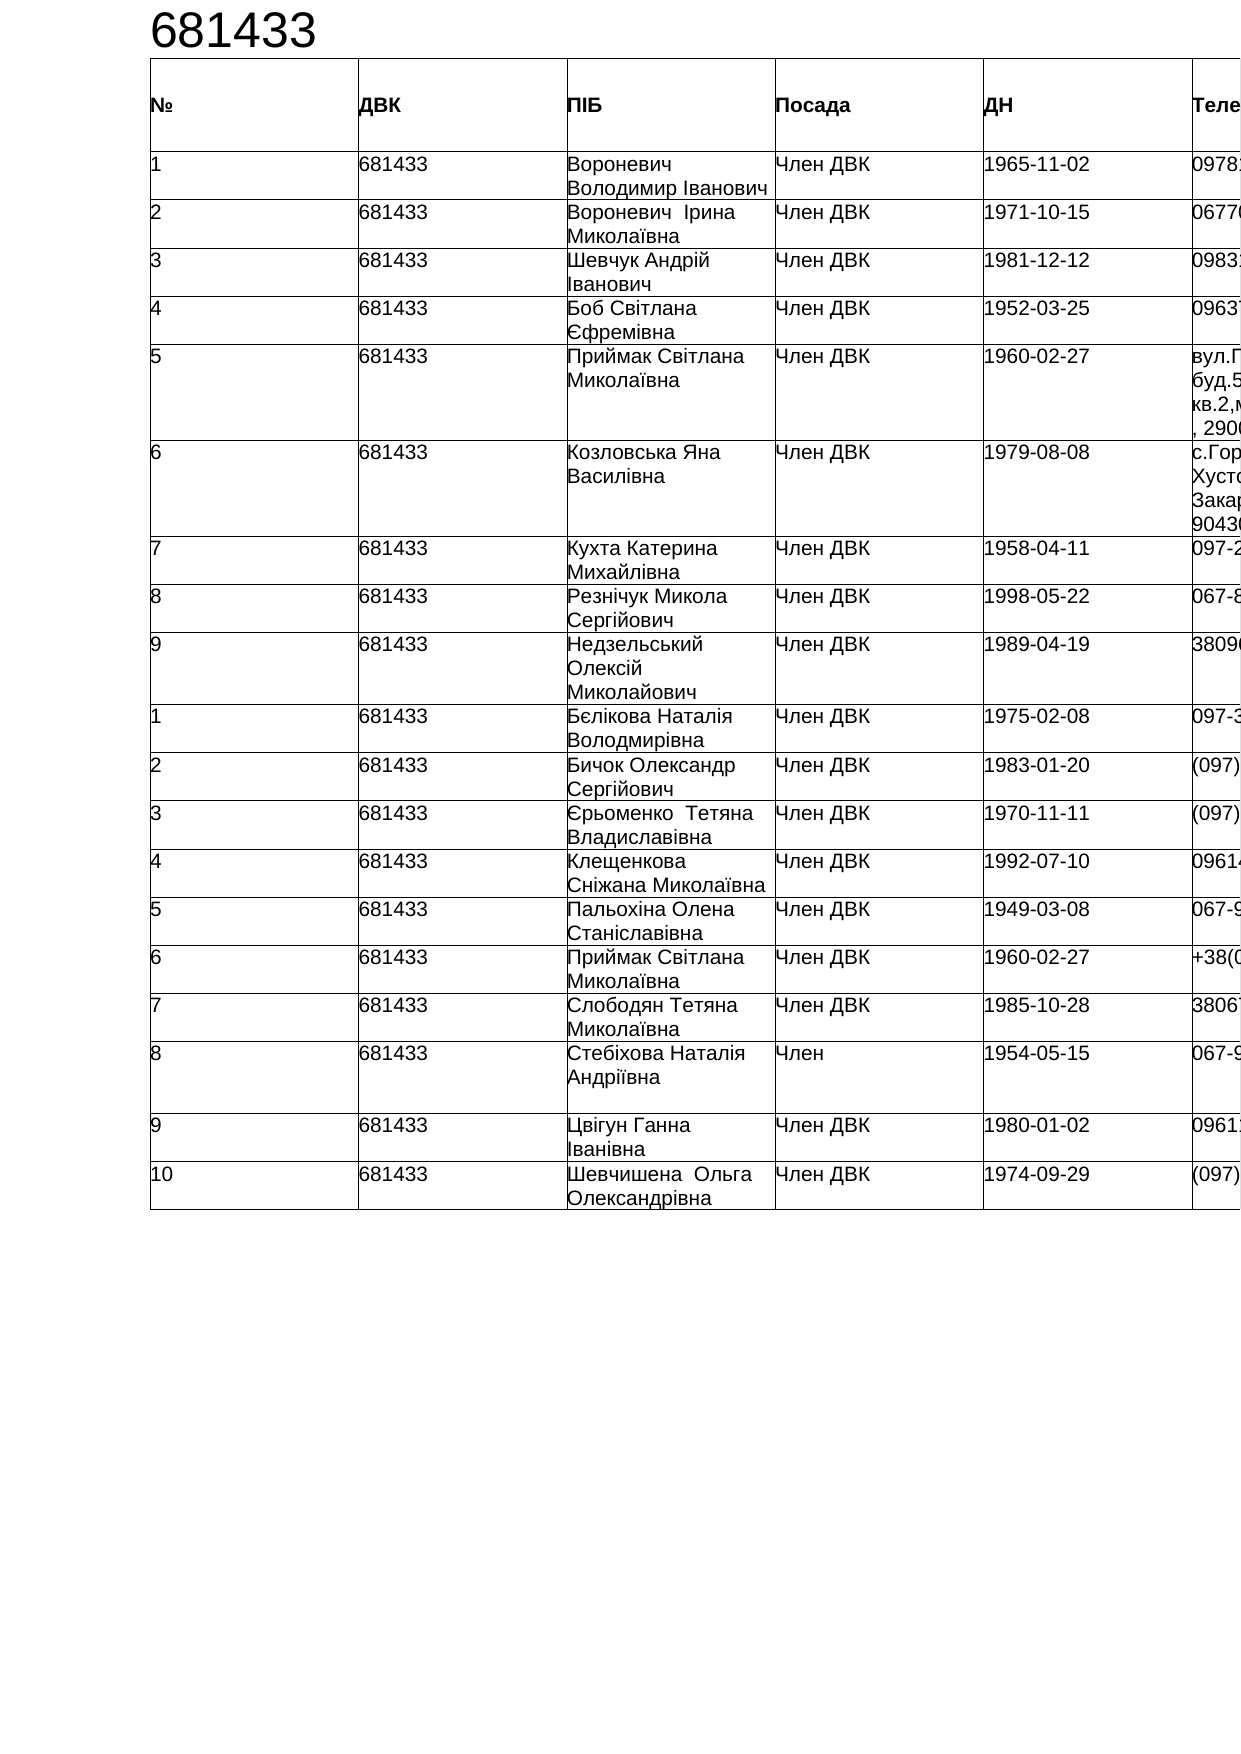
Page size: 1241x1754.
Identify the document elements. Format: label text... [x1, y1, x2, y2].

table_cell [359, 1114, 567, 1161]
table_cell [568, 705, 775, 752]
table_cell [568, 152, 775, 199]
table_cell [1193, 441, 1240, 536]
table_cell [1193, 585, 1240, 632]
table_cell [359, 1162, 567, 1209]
text 681433 [150, 0, 1090, 57]
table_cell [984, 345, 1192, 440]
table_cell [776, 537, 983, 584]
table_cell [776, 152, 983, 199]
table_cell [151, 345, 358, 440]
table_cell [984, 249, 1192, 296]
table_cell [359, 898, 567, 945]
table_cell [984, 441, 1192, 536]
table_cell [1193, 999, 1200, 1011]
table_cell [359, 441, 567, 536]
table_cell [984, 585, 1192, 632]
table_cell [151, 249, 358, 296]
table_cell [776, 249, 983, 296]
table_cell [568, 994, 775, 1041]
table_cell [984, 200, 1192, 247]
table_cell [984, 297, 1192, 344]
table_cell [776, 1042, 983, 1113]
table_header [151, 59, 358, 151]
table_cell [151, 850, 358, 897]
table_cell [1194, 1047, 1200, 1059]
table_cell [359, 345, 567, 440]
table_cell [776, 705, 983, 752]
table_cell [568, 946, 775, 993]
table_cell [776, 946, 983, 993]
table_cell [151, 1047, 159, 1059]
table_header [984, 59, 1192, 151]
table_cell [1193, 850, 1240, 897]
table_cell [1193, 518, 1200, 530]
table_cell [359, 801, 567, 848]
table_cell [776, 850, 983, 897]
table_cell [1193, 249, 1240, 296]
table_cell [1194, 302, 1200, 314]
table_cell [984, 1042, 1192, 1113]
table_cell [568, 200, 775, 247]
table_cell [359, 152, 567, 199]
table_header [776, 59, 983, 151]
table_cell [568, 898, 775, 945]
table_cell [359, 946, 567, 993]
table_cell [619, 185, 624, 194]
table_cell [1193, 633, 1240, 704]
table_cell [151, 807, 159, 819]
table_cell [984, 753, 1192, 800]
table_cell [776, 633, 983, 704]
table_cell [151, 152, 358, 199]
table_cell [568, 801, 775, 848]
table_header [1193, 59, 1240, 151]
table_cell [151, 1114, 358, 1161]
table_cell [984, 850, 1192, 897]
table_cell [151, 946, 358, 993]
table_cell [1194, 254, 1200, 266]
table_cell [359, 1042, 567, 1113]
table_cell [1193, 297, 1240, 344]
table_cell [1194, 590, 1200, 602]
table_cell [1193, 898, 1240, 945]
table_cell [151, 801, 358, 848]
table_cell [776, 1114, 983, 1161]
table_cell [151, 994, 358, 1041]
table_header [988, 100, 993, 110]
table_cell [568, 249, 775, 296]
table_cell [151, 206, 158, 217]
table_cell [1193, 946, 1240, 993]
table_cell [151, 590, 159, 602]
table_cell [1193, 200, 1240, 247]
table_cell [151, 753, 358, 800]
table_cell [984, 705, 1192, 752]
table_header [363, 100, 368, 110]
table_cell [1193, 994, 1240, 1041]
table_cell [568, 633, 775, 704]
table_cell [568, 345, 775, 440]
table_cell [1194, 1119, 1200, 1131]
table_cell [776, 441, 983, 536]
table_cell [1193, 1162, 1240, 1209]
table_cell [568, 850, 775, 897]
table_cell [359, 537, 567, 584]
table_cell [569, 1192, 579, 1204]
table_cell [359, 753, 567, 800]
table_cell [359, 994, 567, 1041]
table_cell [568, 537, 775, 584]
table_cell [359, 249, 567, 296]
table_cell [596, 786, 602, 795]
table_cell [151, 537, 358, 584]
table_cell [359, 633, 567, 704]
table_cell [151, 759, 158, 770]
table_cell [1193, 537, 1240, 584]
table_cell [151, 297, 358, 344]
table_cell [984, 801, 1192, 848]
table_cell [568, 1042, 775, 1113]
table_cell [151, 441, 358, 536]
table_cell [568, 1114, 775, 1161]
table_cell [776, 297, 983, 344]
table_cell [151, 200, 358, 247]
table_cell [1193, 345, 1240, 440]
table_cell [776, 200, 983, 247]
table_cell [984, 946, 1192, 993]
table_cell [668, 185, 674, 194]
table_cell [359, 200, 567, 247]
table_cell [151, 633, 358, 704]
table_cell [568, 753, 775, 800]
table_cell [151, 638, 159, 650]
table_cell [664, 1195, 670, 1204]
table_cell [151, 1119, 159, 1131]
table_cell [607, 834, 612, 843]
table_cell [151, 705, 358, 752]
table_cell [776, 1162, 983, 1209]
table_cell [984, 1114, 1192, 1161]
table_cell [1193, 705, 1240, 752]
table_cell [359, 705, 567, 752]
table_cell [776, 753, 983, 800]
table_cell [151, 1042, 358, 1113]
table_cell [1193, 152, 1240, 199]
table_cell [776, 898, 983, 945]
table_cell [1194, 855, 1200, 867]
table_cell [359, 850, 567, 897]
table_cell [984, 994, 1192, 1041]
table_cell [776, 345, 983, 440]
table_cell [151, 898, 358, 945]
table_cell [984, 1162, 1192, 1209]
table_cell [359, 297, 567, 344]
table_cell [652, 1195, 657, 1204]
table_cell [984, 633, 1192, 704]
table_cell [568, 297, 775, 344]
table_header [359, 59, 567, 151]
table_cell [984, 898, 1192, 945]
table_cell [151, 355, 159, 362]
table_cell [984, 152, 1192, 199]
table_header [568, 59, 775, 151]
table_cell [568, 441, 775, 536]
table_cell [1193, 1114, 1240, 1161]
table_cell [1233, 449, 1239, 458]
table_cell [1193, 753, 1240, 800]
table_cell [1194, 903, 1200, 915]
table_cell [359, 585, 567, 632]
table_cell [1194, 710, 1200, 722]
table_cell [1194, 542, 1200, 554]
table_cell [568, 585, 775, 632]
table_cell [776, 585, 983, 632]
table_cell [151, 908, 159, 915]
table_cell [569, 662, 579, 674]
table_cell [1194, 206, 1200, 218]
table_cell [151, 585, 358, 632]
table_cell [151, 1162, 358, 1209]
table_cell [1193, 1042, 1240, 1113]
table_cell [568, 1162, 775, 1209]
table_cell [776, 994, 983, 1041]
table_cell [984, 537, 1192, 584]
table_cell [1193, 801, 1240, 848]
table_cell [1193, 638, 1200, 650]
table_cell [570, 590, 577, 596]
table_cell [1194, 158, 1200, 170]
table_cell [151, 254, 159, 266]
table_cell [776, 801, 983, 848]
